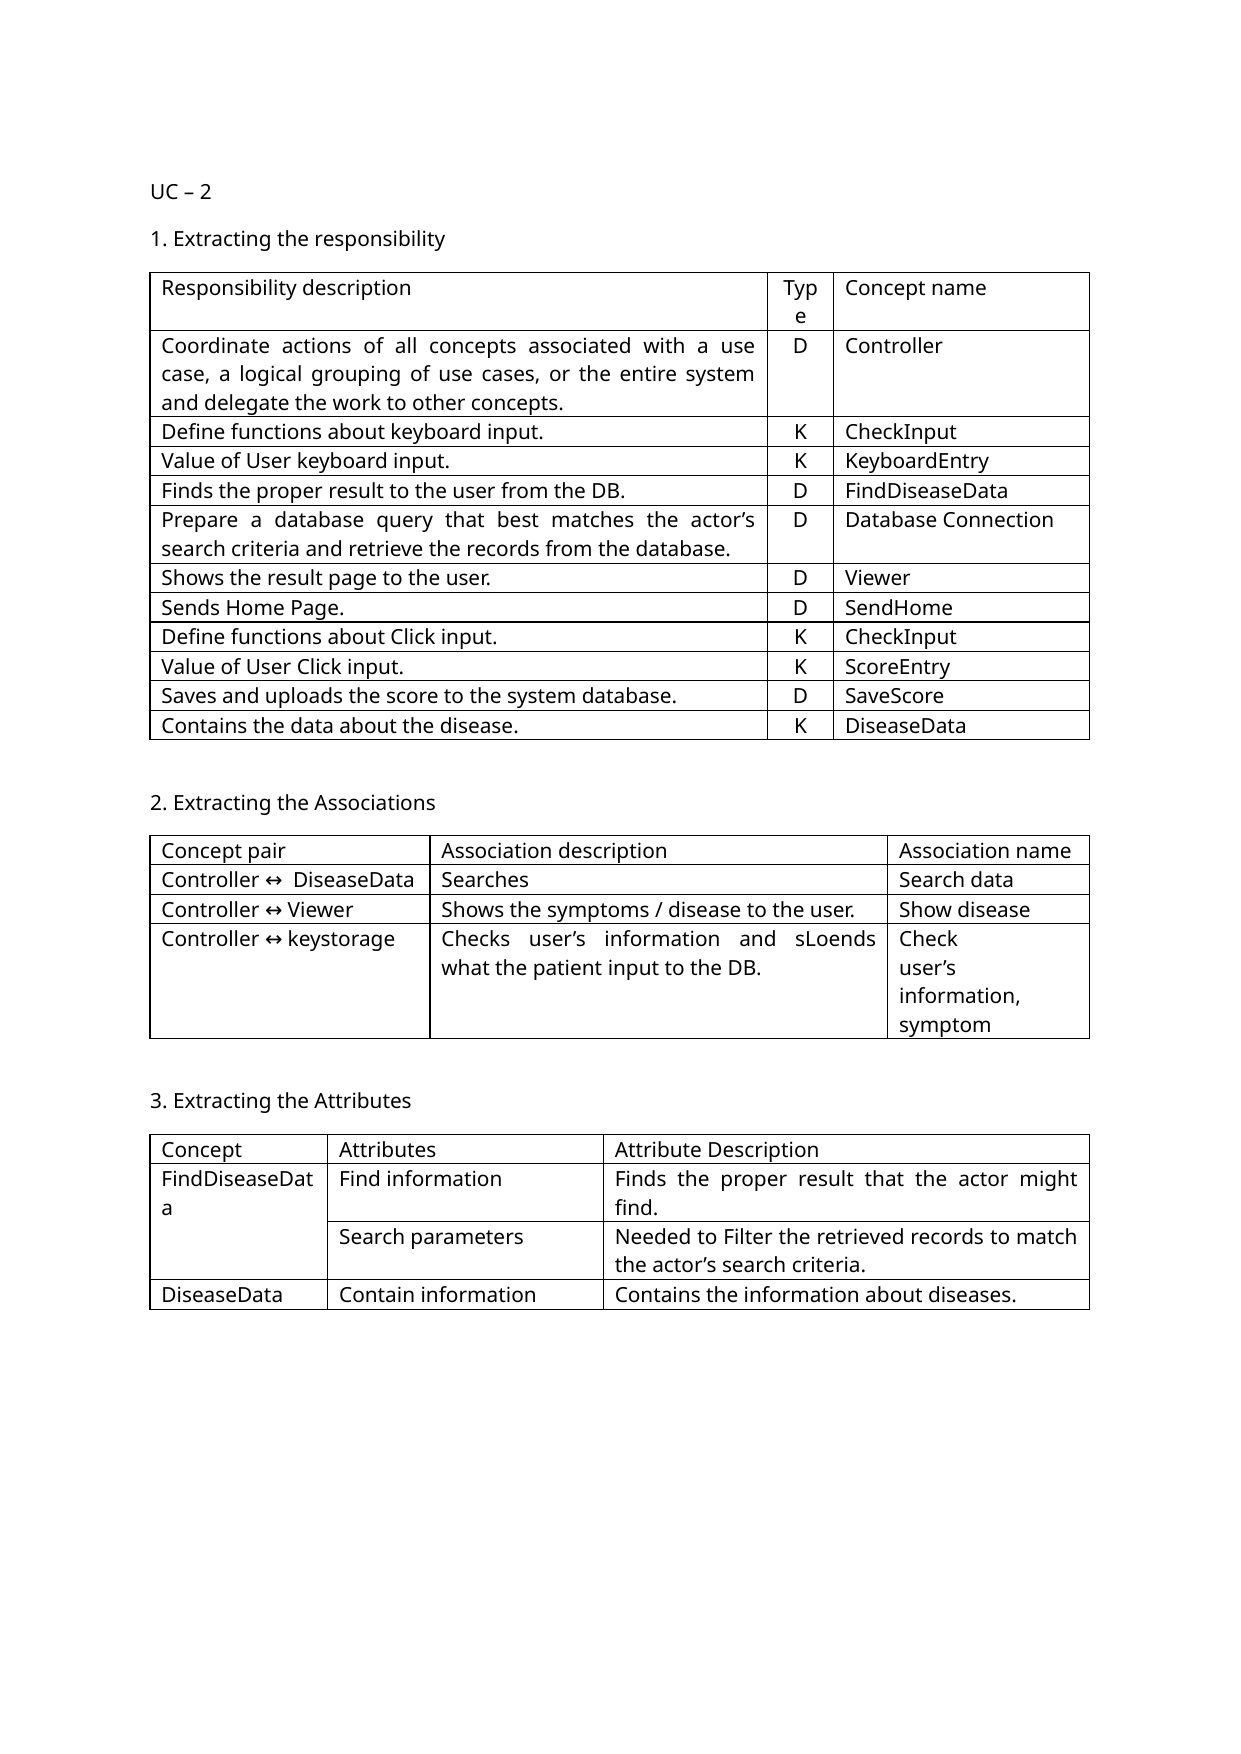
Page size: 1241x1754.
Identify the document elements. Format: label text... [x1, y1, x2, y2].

table_cell D [768, 593, 833, 621]
table_cell Contains the information about diseases. [604, 1280, 1089, 1308]
table_header Concept name [834, 273, 1089, 330]
table_cell K [768, 623, 833, 651]
table_cell Define functions about keyboard input. [151, 417, 767, 446]
table_cell Controller ↔ DiseaseData [151, 865, 429, 894]
table_cell Prepare a database query that best matches the actor’s search criteria and retrieve the records from the database. [151, 506, 767, 562]
table_cell CheckInput [834, 623, 1089, 651]
table_cell KeyboardEntry [834, 447, 1089, 475]
text 3. Extracting the Attributes [150, 1086, 1090, 1115]
table_header Association name [888, 836, 1089, 864]
table_cell ScoreEntry [834, 652, 1089, 680]
table_cell Contain information [328, 1280, 603, 1308]
table_cell D [768, 331, 833, 416]
text UC – 2 [150, 177, 1090, 206]
table_cell Finds the proper result to the user from the DB. [151, 476, 767, 504]
table_cell DiseaseData [151, 1280, 327, 1308]
table_cell Value of User keyboard input. [151, 447, 767, 475]
table_cell Value of User Click input. [151, 652, 767, 680]
text 2. Extracting the Associations [150, 788, 1090, 816]
table_cell D [768, 681, 833, 710]
table_cell Viewer [834, 564, 1089, 592]
table_cell Contains the data about the disease. [151, 711, 767, 739]
table_cell Check user’s information, symptom [888, 924, 1089, 1038]
table_cell Coordinate actions of all concepts associated with a use case, a logical grouping of use cases, or the entire system and delegate the work to other concepts. [151, 331, 767, 416]
table_header Responsibility description [151, 273, 767, 330]
table_cell CheckInput [834, 417, 1089, 446]
table_cell D [768, 476, 833, 504]
table_cell Shows the result page to the user. [151, 564, 767, 592]
table_cell Controller [834, 331, 1089, 416]
table_header Association description [431, 836, 887, 864]
table_cell SendHome [834, 593, 1089, 621]
table_header Concept [151, 1135, 327, 1163]
table_cell Define functions about Click input. [151, 623, 767, 651]
table_cell FindDiseaseData [834, 476, 1089, 504]
table_cell K [768, 417, 833, 446]
table_cell D [768, 564, 833, 592]
table_cell Sends Home Page. [151, 593, 767, 621]
table_cell Needed to Filter the retrieved records to match the actor’s search criteria. [604, 1222, 1089, 1279]
table_cell Shows the symptoms / disease to the user. [431, 895, 887, 923]
table_cell Controller ↔ keystorage [151, 924, 429, 1038]
table_cell Show disease [888, 895, 1089, 923]
table_cell Checks user’s information and sLoends what the patient input to the DB. [431, 924, 887, 1038]
table_header Concept pair [151, 836, 429, 864]
table_cell Controller ↔ Viewer [151, 895, 429, 923]
table_cell Database Connection [834, 506, 1089, 562]
table_cell DiseaseData [834, 711, 1089, 739]
table_cell D [768, 506, 833, 562]
table_cell Search parameters [328, 1222, 603, 1279]
table_cell K [768, 652, 833, 680]
table_cell Search data [888, 865, 1089, 894]
table_cell Saves and uploads the score to the system database. [151, 681, 767, 710]
table_cell Searches [431, 865, 887, 894]
table_header Type [768, 273, 833, 330]
table_cell SaveScore [834, 681, 1089, 710]
text 1. Extracting the responsibility [150, 224, 1090, 253]
table_cell K [768, 711, 833, 739]
table_cell Find information [328, 1164, 603, 1221]
table_header Attribute Description [604, 1135, 1089, 1163]
table_cell K [768, 447, 833, 475]
table_cell FindDiseaseData [151, 1164, 327, 1279]
table_header Attributes [328, 1135, 603, 1163]
table_cell Finds the proper result that the actor might find. [604, 1164, 1089, 1221]
